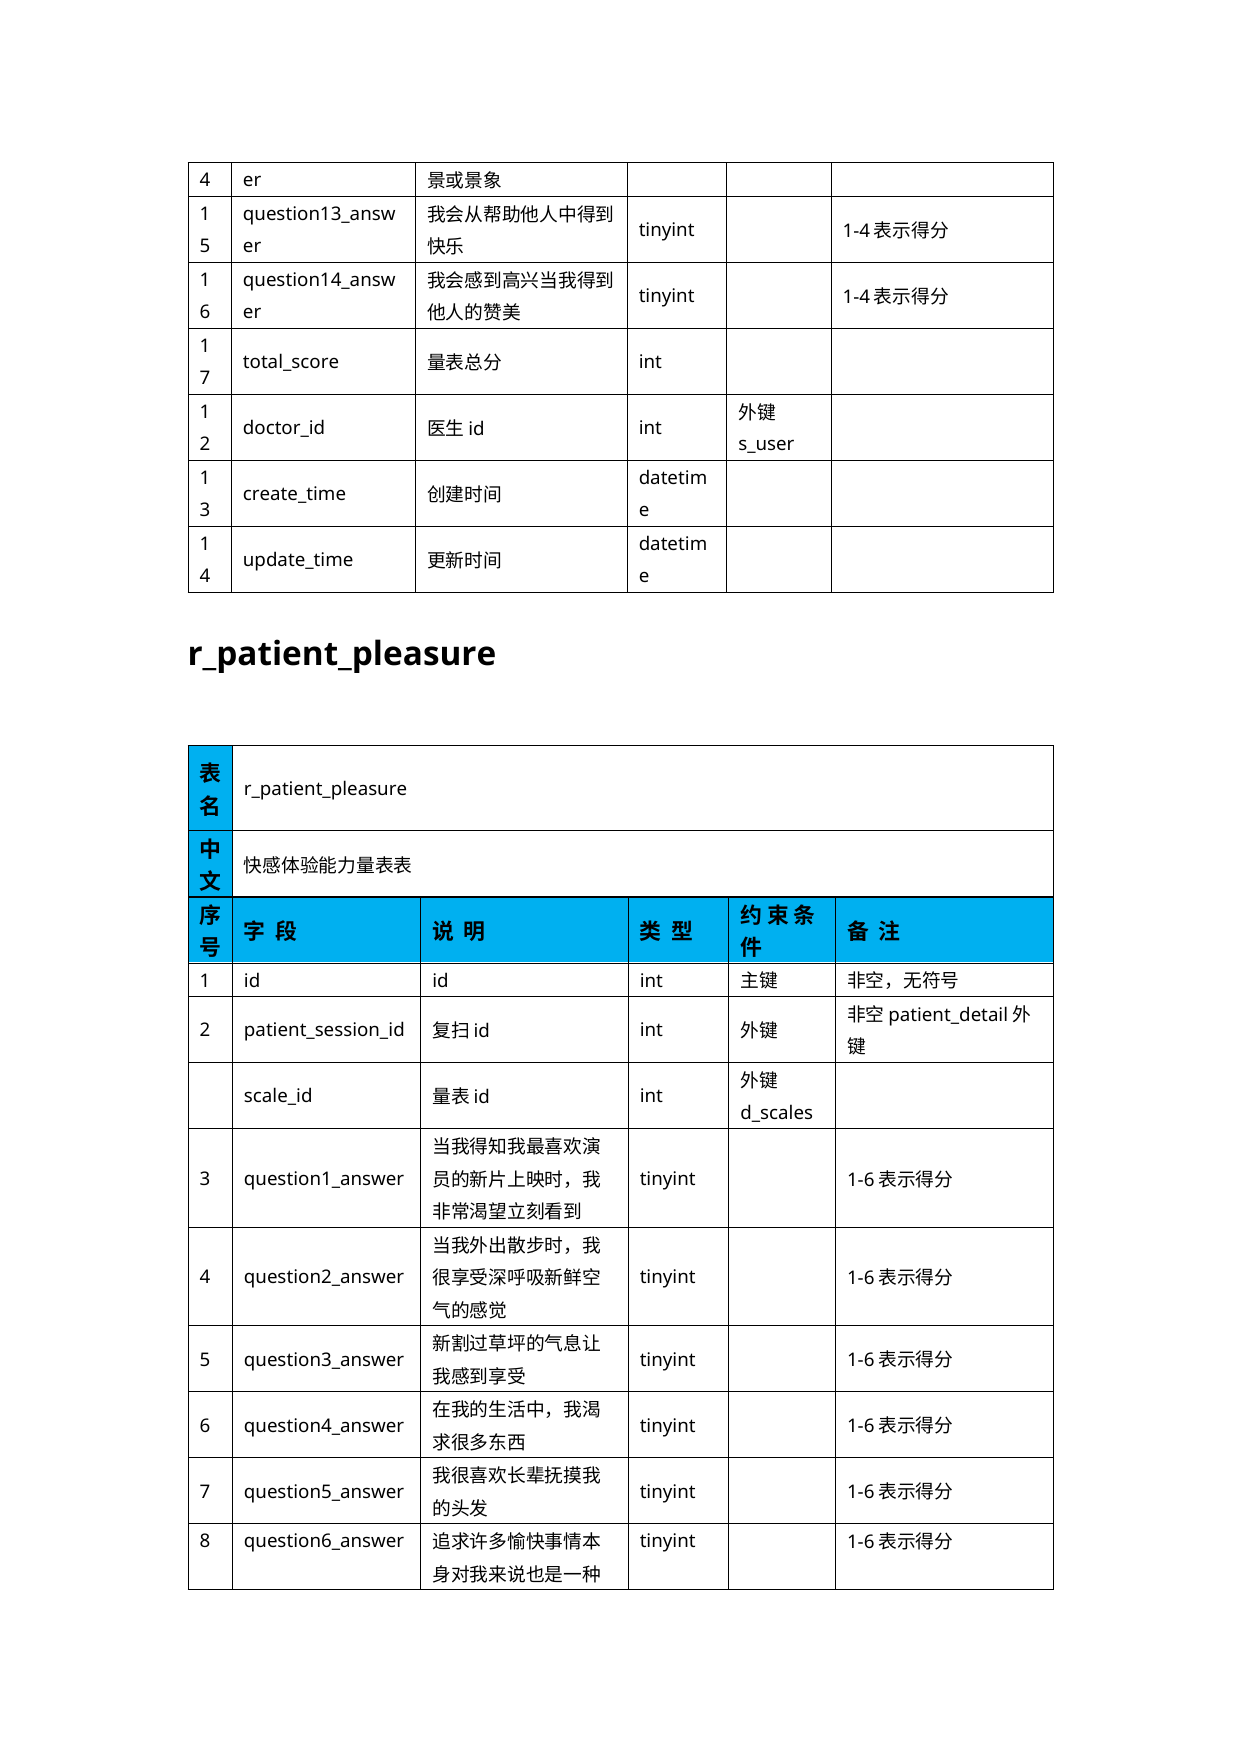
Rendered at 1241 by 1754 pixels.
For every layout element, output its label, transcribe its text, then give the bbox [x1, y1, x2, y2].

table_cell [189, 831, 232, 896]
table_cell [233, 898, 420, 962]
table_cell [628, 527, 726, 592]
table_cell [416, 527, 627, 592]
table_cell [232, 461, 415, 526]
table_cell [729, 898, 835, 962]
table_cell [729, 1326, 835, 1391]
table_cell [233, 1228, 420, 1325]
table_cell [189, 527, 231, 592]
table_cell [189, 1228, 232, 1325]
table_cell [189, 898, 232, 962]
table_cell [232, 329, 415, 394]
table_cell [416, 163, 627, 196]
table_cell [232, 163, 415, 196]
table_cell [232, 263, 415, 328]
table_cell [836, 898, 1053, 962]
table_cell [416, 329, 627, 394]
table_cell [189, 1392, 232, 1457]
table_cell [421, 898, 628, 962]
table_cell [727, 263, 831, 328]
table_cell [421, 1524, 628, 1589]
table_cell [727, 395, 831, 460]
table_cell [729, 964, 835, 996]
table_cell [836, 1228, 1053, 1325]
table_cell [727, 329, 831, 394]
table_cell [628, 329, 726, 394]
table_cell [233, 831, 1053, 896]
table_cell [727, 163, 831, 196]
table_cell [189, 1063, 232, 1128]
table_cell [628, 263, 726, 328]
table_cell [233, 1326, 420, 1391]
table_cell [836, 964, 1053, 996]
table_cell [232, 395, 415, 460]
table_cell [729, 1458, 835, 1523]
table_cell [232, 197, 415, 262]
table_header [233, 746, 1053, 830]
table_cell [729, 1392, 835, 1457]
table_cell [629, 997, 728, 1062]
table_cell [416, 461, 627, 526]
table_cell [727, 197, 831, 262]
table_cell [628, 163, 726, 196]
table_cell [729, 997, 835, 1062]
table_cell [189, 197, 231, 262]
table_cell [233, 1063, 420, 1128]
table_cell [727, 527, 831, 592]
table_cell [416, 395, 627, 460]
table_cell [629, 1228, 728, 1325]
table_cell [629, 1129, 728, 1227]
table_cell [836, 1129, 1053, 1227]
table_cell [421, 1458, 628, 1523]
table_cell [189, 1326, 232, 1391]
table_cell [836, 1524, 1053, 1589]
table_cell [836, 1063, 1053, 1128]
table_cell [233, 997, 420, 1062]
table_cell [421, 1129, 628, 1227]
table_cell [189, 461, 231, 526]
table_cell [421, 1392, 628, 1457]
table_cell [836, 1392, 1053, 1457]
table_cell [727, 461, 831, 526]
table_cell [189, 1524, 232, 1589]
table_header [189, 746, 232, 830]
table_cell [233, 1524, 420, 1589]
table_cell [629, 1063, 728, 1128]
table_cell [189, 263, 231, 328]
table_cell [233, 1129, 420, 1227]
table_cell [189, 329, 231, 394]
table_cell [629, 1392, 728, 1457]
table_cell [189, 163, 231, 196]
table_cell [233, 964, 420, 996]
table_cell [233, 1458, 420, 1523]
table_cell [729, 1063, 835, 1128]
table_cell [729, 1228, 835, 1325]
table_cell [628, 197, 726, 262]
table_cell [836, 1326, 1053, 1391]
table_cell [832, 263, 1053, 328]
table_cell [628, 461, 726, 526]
subtitle r_patient_pleasure [187, 620, 1053, 685]
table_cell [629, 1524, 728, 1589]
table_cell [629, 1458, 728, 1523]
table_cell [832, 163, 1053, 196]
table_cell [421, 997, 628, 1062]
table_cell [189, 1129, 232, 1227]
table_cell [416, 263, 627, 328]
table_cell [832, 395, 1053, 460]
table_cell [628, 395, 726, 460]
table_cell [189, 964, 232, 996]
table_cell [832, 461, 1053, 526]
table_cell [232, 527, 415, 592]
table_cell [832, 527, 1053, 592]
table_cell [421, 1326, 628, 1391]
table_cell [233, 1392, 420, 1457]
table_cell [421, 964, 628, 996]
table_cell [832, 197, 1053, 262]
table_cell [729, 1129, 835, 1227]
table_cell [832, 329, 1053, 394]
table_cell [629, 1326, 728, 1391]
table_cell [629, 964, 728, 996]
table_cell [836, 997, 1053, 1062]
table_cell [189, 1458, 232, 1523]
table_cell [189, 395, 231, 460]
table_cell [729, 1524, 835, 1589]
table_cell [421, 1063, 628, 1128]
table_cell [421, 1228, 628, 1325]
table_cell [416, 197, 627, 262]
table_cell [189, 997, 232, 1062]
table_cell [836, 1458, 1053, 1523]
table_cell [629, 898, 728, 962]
